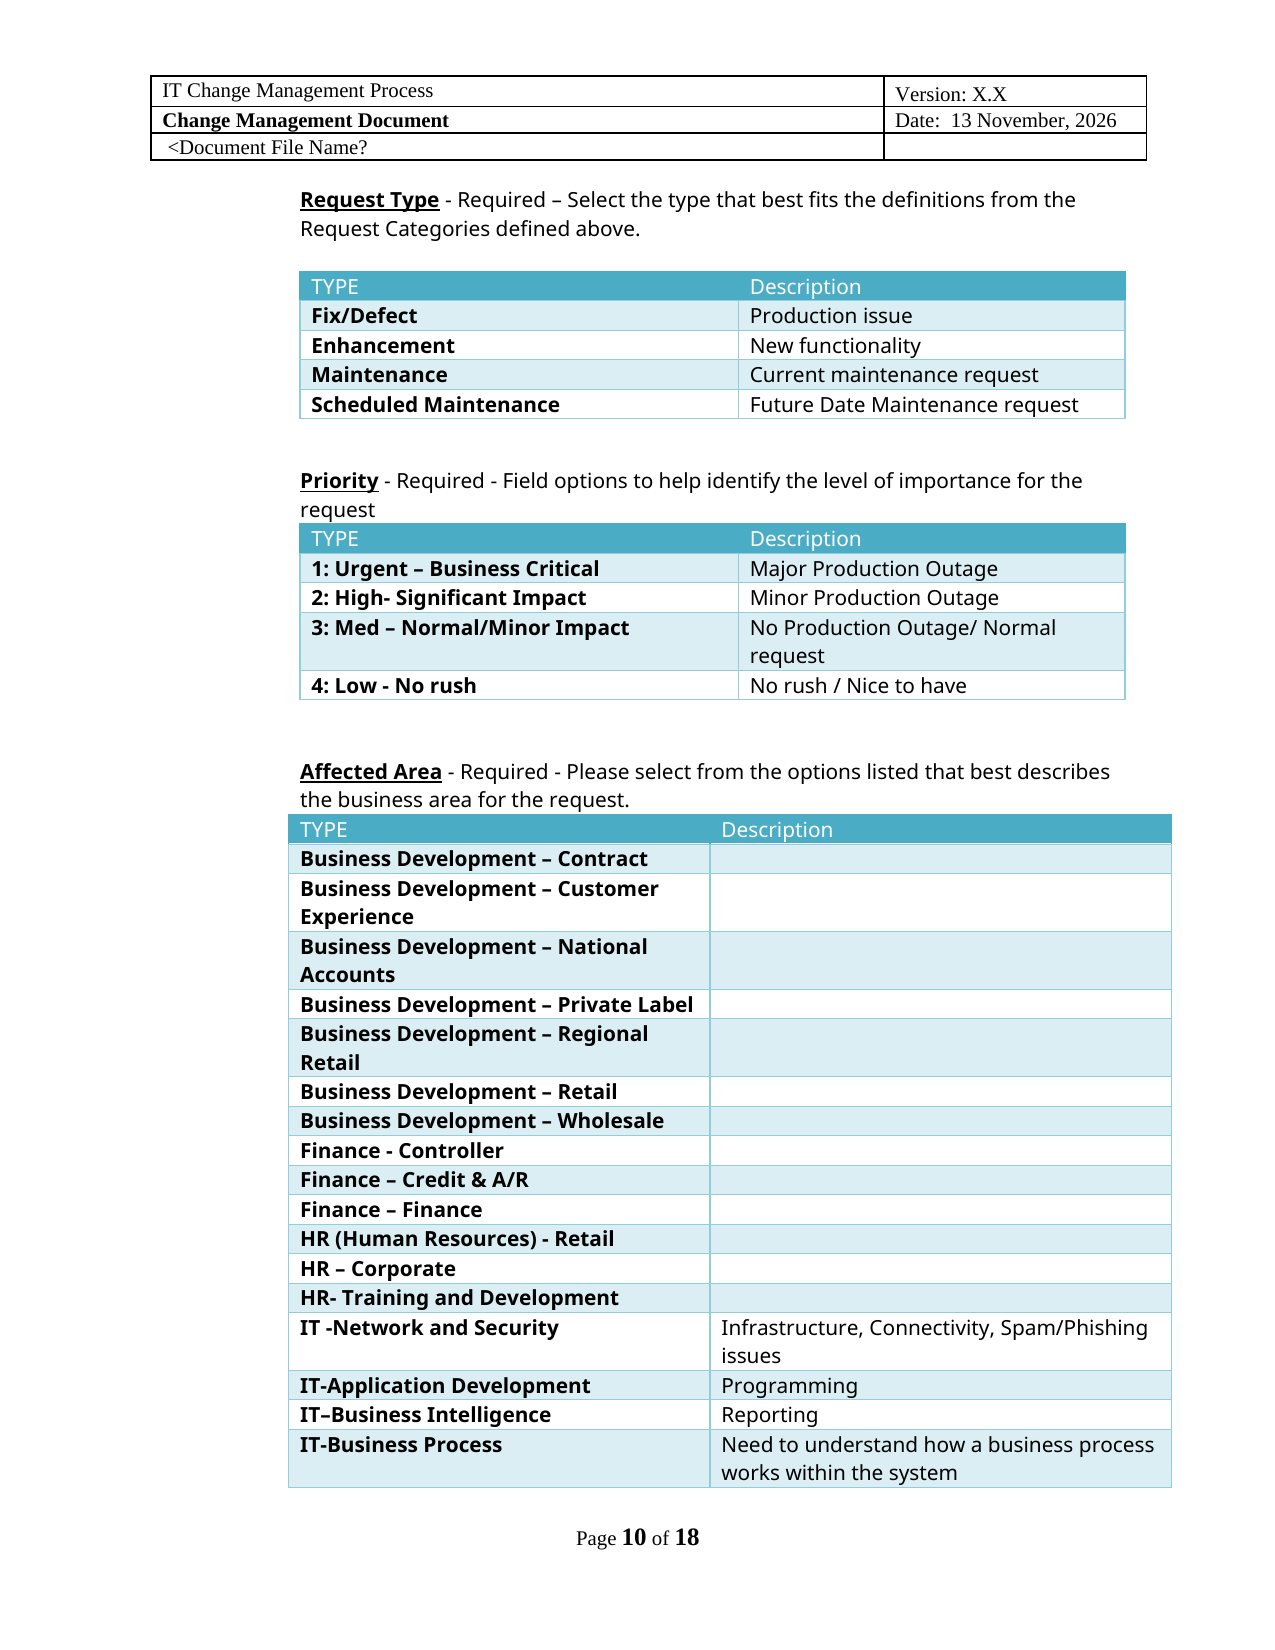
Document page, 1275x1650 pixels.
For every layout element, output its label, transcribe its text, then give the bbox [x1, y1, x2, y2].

table_cell [711, 1225, 1171, 1253]
table_cell Finance – Credit & A/R [289, 1166, 709, 1194]
table_cell Business Development – Wholesale [289, 1107, 709, 1135]
table_header TYPE [289, 815, 709, 843]
table_cell [711, 1254, 1171, 1282]
table_cell Reporting [711, 1400, 1171, 1429]
table_header Description [739, 272, 1124, 300]
table_cell Business Development – National Accounts [289, 932, 709, 989]
table_cell 4: Low - No rush [301, 671, 738, 699]
table_cell Future Date Maintenance request [739, 390, 1124, 418]
table_cell Finance – Finance [289, 1195, 709, 1223]
table_cell Major Production Outage [739, 554, 1124, 582]
table_cell No Production Outage/ Normal request [739, 613, 1124, 670]
text Priority - Required - Field options to help identify the level of importance for the request [300, 466, 1125, 523]
table_cell Business Development – Contract [289, 845, 709, 873]
table_cell IT -Network and Security [289, 1313, 709, 1370]
text Affected Area - Required - Please select from the options listed that best describes the business area for the request. [300, 757, 1125, 814]
table_cell Minor Production Outage [739, 583, 1124, 612]
table_cell [711, 990, 1171, 1018]
table_cell Finance - Controller [289, 1136, 709, 1164]
table_cell [711, 1019, 1171, 1076]
table_cell Maintenance [301, 360, 738, 389]
table_cell Business Development – Regional Retail [289, 1019, 709, 1076]
table_cell 1: Urgent – Business Critical [301, 554, 738, 582]
table_cell Infrastructure, Connectivity, Spam/Phishing issues [711, 1313, 1171, 1370]
table_cell [711, 1284, 1171, 1312]
table_cell Current maintenance request [739, 360, 1124, 389]
table_cell HR- Training and Development [289, 1284, 709, 1312]
table_cell [711, 1136, 1171, 1164]
table_header Description [739, 524, 1124, 553]
table_cell Business Development – Retail [289, 1077, 709, 1106]
table_cell Production issue [739, 301, 1124, 330]
table_cell Business Development – Private Label [289, 990, 709, 1018]
table_cell [711, 1195, 1171, 1223]
table_cell HR – Corporate [289, 1254, 709, 1282]
table_cell IT-Application Development [289, 1371, 709, 1399]
table_header TYPE [301, 272, 738, 300]
table_cell [711, 1166, 1171, 1194]
table_header Description [711, 815, 1171, 843]
table_cell Business Development – Customer Experience [289, 874, 709, 931]
table_cell 2: High- Significant Impact [301, 583, 738, 612]
table_cell No rush / Nice to have [739, 671, 1124, 699]
table_cell IT–Business Intelligence [289, 1400, 709, 1429]
table_header TYPE [301, 524, 738, 553]
table_cell [711, 874, 1171, 931]
table_cell Enhancement [301, 331, 738, 359]
table_cell Need to understand how a business process works within the system [711, 1430, 1171, 1487]
table_cell [711, 1077, 1171, 1106]
table_cell [711, 1107, 1171, 1135]
table_cell New functionality [739, 331, 1124, 359]
table_cell HR (Human Resources) - Retail [289, 1225, 709, 1253]
table_cell Fix/Defect [301, 301, 738, 330]
table_cell [711, 932, 1171, 989]
table_cell 3: Med – Normal/Minor Impact [301, 613, 738, 670]
list Request Type - Required – Select the type that best fits the definitions from the Request Categories defined above. [300, 185, 1125, 242]
table_cell IT-Business Process [289, 1430, 709, 1487]
table_cell [711, 845, 1171, 873]
table_cell Scheduled Maintenance [301, 390, 738, 418]
table_cell Programming [711, 1371, 1171, 1399]
